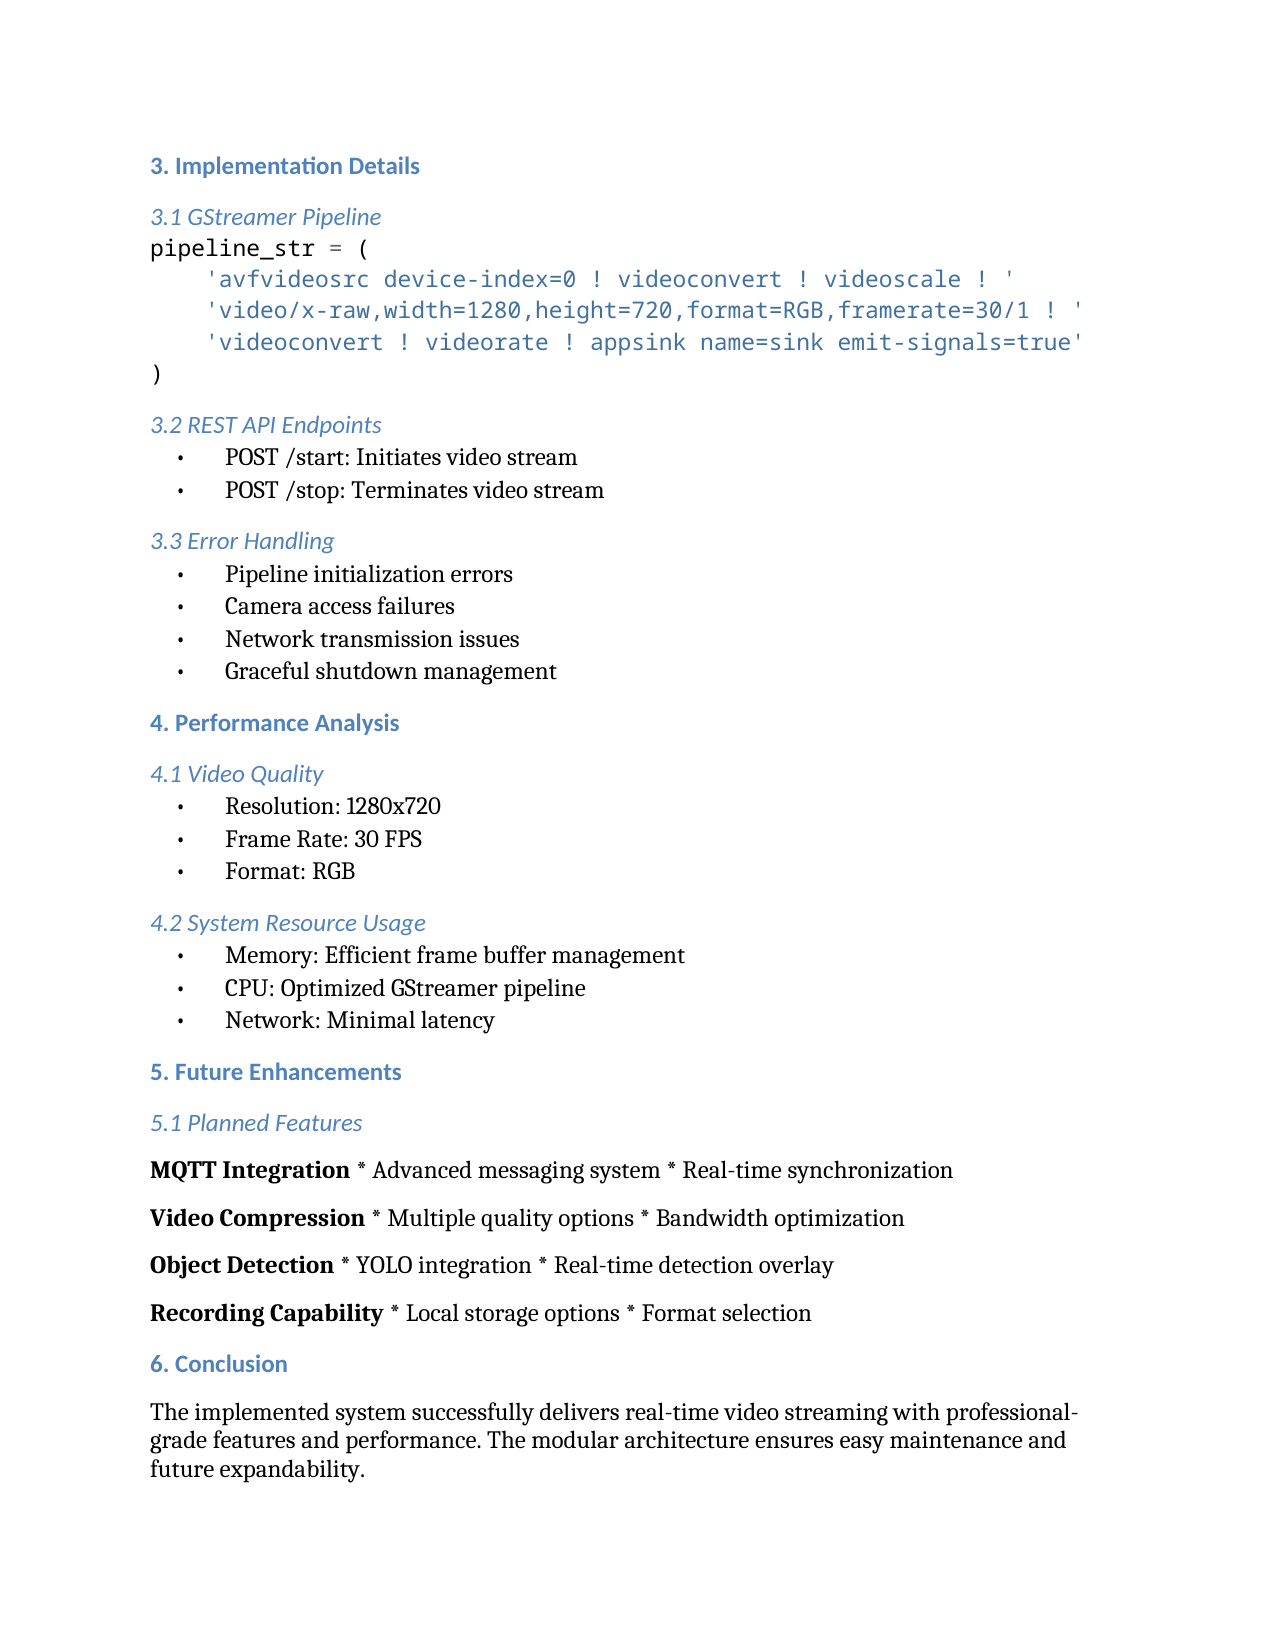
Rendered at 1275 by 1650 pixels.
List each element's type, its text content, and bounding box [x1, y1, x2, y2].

list Pipeline initialization errors [175, 559, 1125, 588]
subtitle 3. Implementation Details [150, 150, 1125, 181]
list CPU: Optimized GStreamer pipeline [175, 974, 1125, 1002]
text Video Compression * Multiple quality options * Bandwidth optimization [150, 1204, 1125, 1233]
subtitle 3.1 GStreamer Pipeline [150, 201, 1125, 232]
subtitle 5.1 Planned Features [150, 1107, 1125, 1138]
subtitle 4. Performance Analysis [150, 707, 1125, 737]
list Camera access failures [175, 592, 1125, 621]
text The implemented system successfully delivers real-time video streaming with professional-grade features and performance. The modular architecture ensures easy maintenance and future expandability. [150, 1398, 1125, 1484]
list Memory: Efficient frame buffer management [175, 941, 1125, 970]
text MQTT Integration * Advanced messaging system * Real-time synchronization [150, 1156, 1125, 1185]
list Network transmission issues [175, 624, 1125, 653]
subtitle 4.1 Video Quality [150, 758, 1125, 788]
subtitle 4.2 System Resource Usage [150, 907, 1125, 937]
text Object Detection * YOLO integration * Real-time detection overlay [150, 1251, 1125, 1280]
list Frame Rate: 30 FPS [175, 825, 1125, 853]
subtitle 3.2 REST API Endpoints [150, 409, 1125, 439]
subtitle 3.3 Error Handling [150, 525, 1125, 556]
text pipeline_str = ( 'avfvideosrc device-index=0 ! videoconvert ! videoscale ! ' 'video/x-raw,width=1280,height=720,format=RGB,framerate=30/1 ! ' 'videoconvert ! videorate ! appsink name=sink emit-signals=true' ) [150, 232, 1125, 388]
list Format: RGB [175, 857, 1125, 886]
list Network: Minimal latency [175, 1006, 1125, 1035]
text Recording Capability * Local storage options * Format selection [150, 1299, 1125, 1328]
subtitle 6. Conclusion [150, 1348, 1125, 1379]
list POST /stop: Terminates video stream [175, 476, 1125, 504]
list Resolution: 1280x720 [175, 792, 1125, 821]
subtitle 5. Future Enhancements [150, 1056, 1125, 1086]
list Graceful shutdown management [175, 657, 1125, 686]
list POST /start: Initiates video stream [175, 443, 1125, 472]
